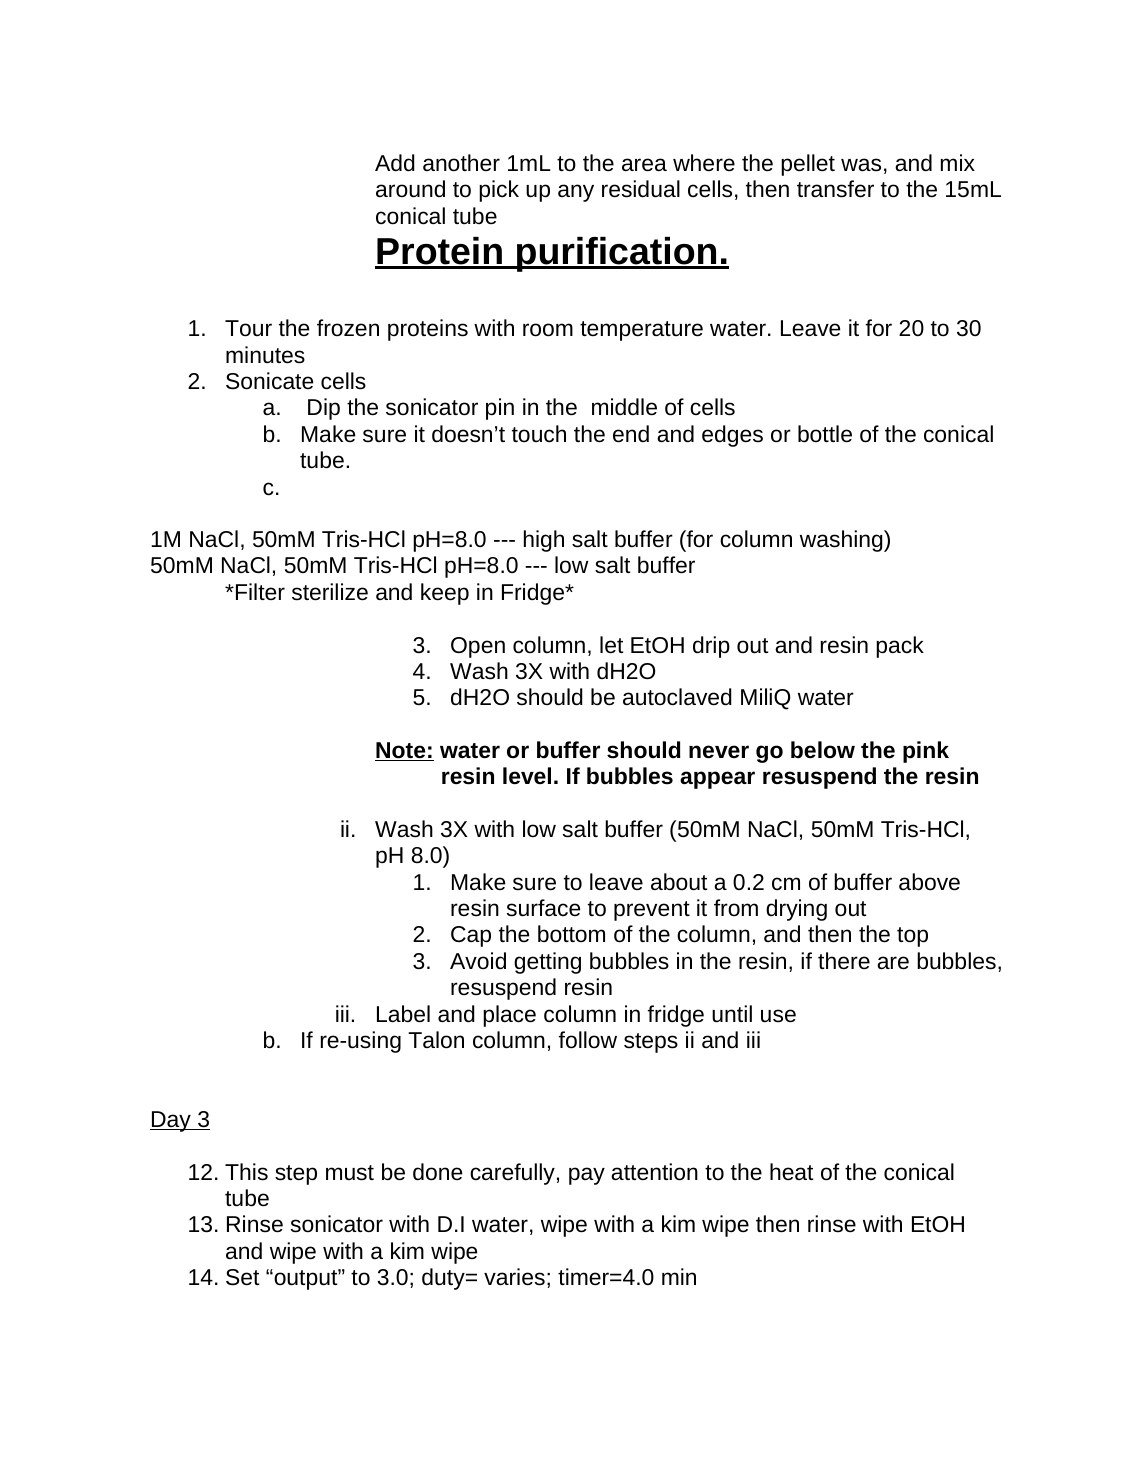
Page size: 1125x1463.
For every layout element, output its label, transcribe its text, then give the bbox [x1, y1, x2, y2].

text *Filter sterilize and keep in Fridge* [150, 579, 1003, 605]
text Add another 1mL to the area where the pellet was, and mix around to pick up any residual cells, then transfer to the 15mL conical tube [375, 150, 1003, 229]
list Make sure to leave about a 0.2 cm of buffer above resin surface to prevent it from drying out [412, 869, 1003, 921]
list Label and place column in fridge until use [356, 1001, 1003, 1027]
list Wash 3X with low salt buffer (50mM NaCl, 50mM Tris-HCl, pH 8.0) [356, 816, 1003, 869]
list Tour the frozen proteins with room temperature water. Leave it for 20 to 30 minutes [150, 315, 966, 368]
list Cap the bottom of the column, and then the top [412, 921, 1003, 948]
text 50mM NaCl, 50mM Tris-HCl pH=8.0 --- low salt buffer [150, 552, 1003, 579]
list dH2O should be autoclaved MiliQ water [412, 684, 1003, 711]
list Make sure it doesn’t touch the end and edges or bottle of the conical tube. [262, 421, 1003, 473]
text Protein purification. [375, 229, 1003, 272]
list This step must be done carefully, pay attention to the heat of the conical tube [150, 1159, 966, 1211]
list Rinse sonicator with D.I water, wipe with a kim wipe then rinse with EtOH and wipe with a kim wipe [150, 1211, 966, 1264]
list Open column, let EtOH drip out and resin pack [412, 632, 1003, 658]
list Wash 3X with dH2O [412, 658, 1003, 684]
list Set “output” to 3.0; duty= varies; timer=4.0 min [150, 1264, 966, 1290]
list Sonicate cells [150, 368, 966, 394]
text 1M NaCl, 50mM Tris-HCl pH=8.0 --- high salt buffer (for column washing) [150, 526, 1003, 552]
text Note: water or buffer should never go below the pink resin level. If bubbles appear resuspend the resin [375, 737, 1003, 790]
list Dip the sonicator pin in the middle of cells [262, 394, 1003, 421]
list Avoid getting bubbles in the resin, if there are bubbles, resuspend resin [412, 948, 1003, 1001]
list If re-using Talon column, follow steps ii and iii [262, 1027, 1003, 1053]
text Day 3 [150, 1106, 1003, 1132]
